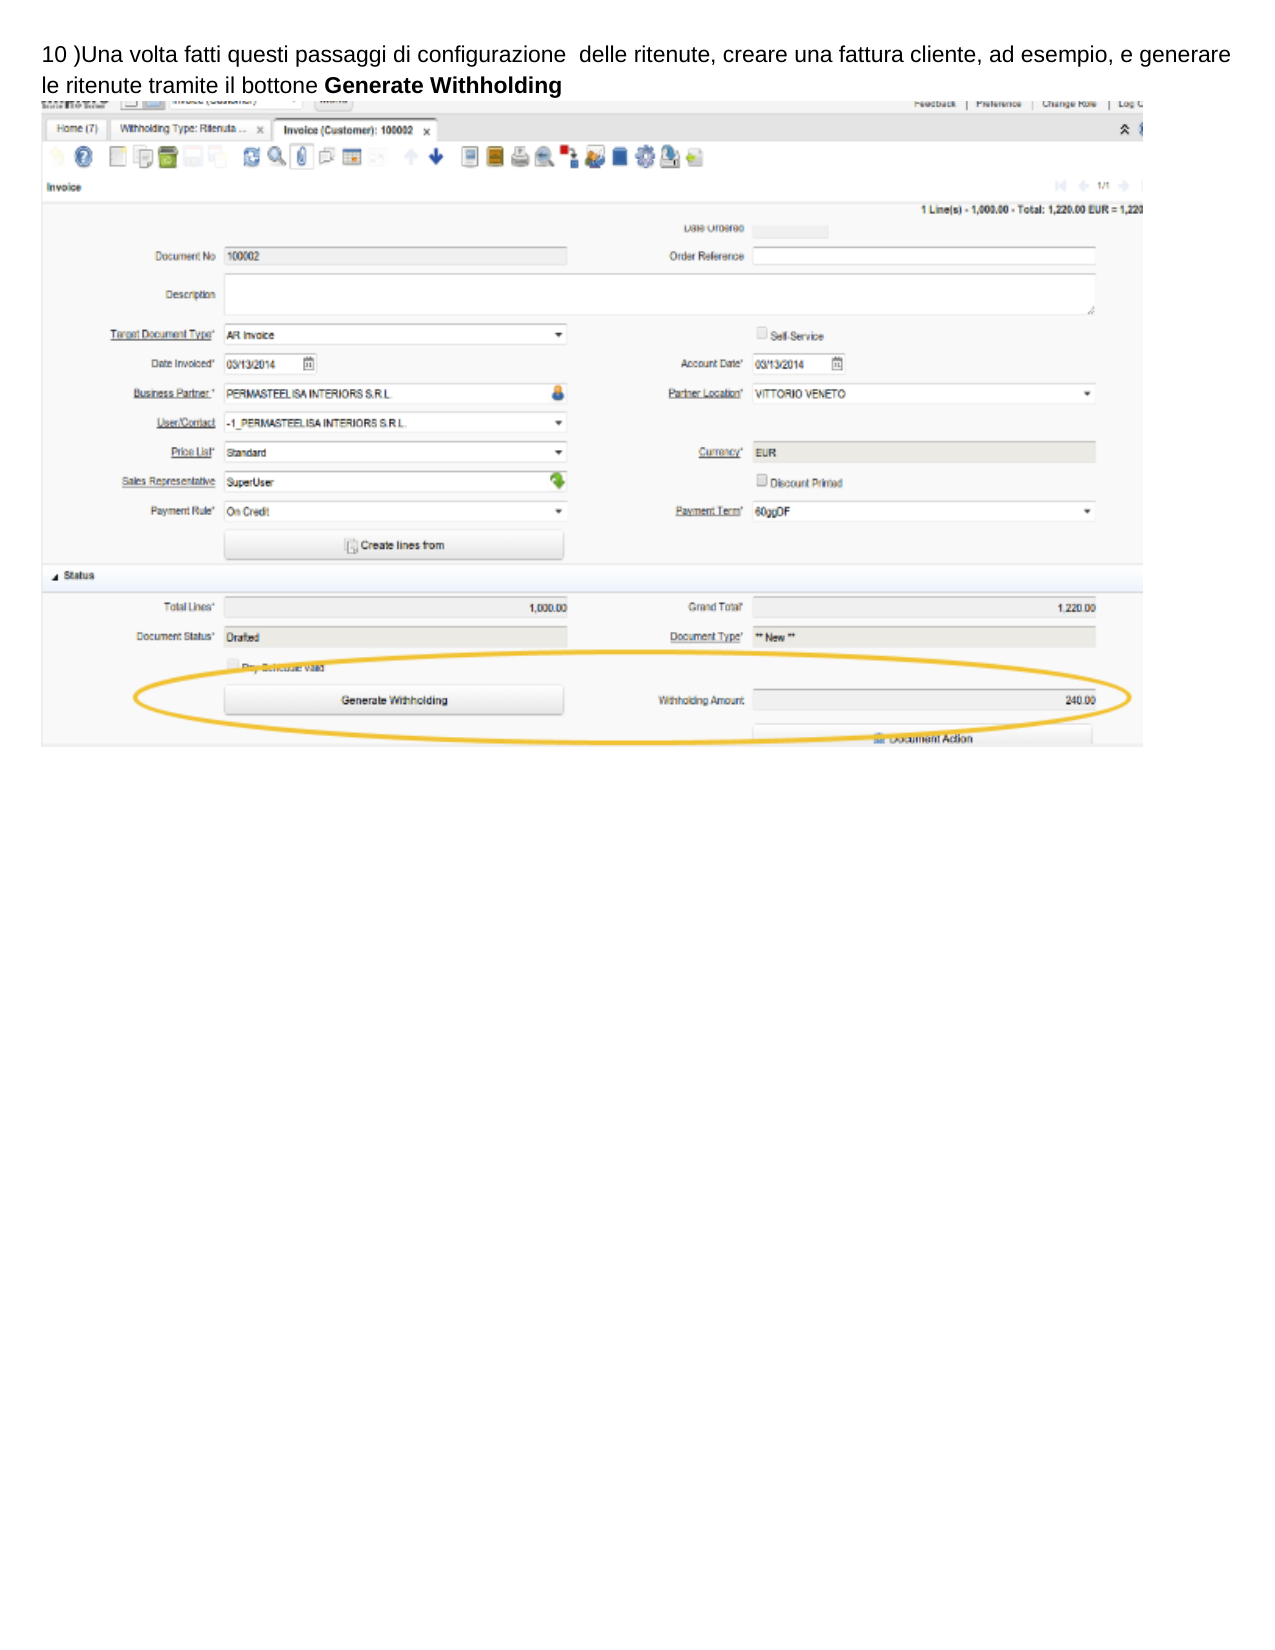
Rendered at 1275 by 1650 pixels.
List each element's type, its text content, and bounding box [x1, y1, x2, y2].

text 10 )Una volta fatti questi passaggi di configurazione delle ritenute, creare una fattura cliente, ad esempio, e generare le ritenute tramite il bottone Generate Withholding [41, 41, 1234, 98]
picture [41, 101, 1143, 747]
